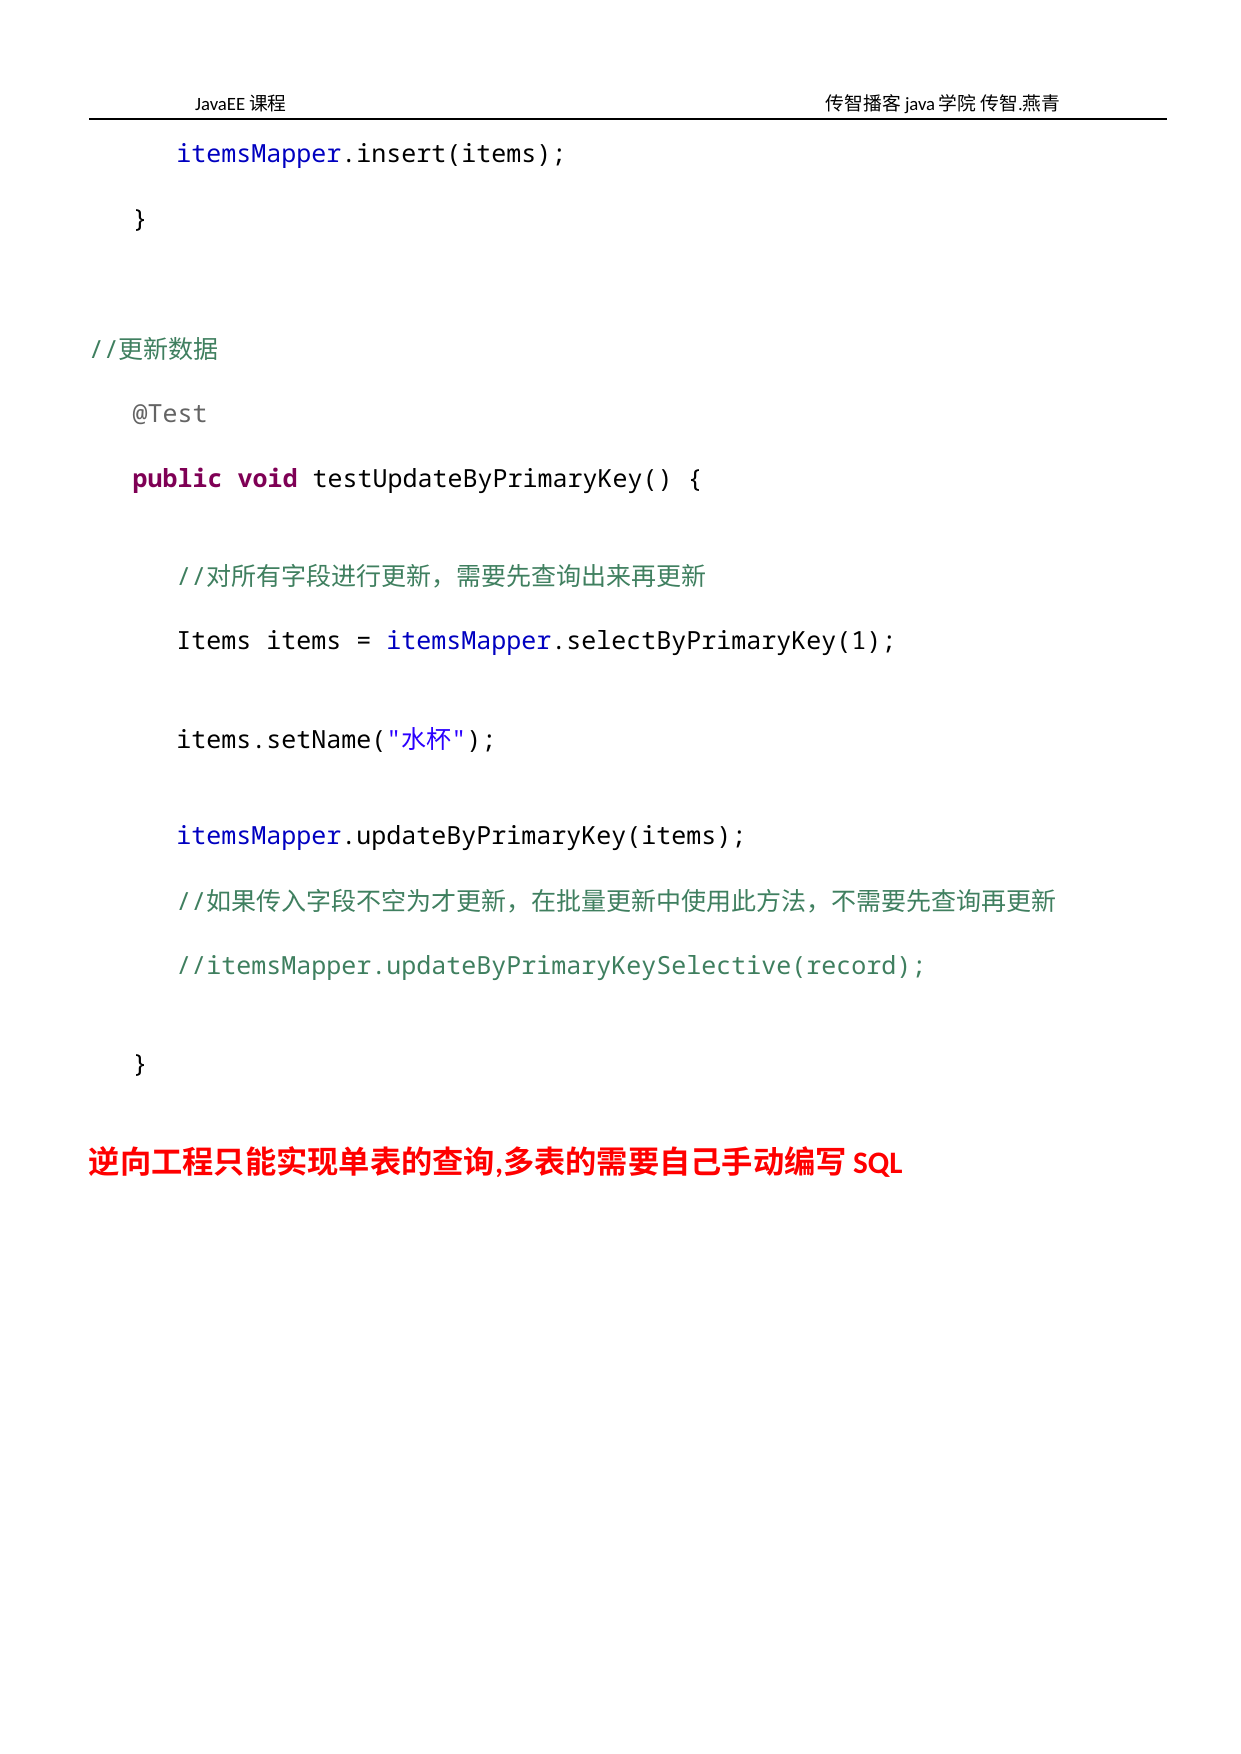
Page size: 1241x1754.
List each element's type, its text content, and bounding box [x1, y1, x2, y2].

text //对所有字段进行更新，需要先查询出来再更新 [89, 542, 1167, 607]
text 逆向工程只能实现单表的查询,多表的需要自己手动编写SQL [89, 1127, 1167, 1192]
text itemsMapper.updateByPrimaryKey(items); [89, 802, 1167, 867]
text } [89, 185, 1167, 250]
text //如果传入字段不空为才更新，在批量更新中使用此方法，不需要先查询再更新 [89, 867, 1167, 932]
text public void testUpdateByPrimaryKey() { [89, 445, 1167, 510]
text } [89, 1030, 1167, 1095]
text //itemsMapper.updateByPrimaryKeySelective(record); [89, 932, 1167, 997]
text @Test [89, 380, 1167, 445]
text itemsMapper.insert(items); [89, 120, 1167, 185]
text Items items = itemsMapper.selectByPrimaryKey(1); [89, 607, 1167, 672]
text //更新数据 [89, 315, 1167, 380]
text items.setName("水杯"); [89, 705, 1167, 770]
